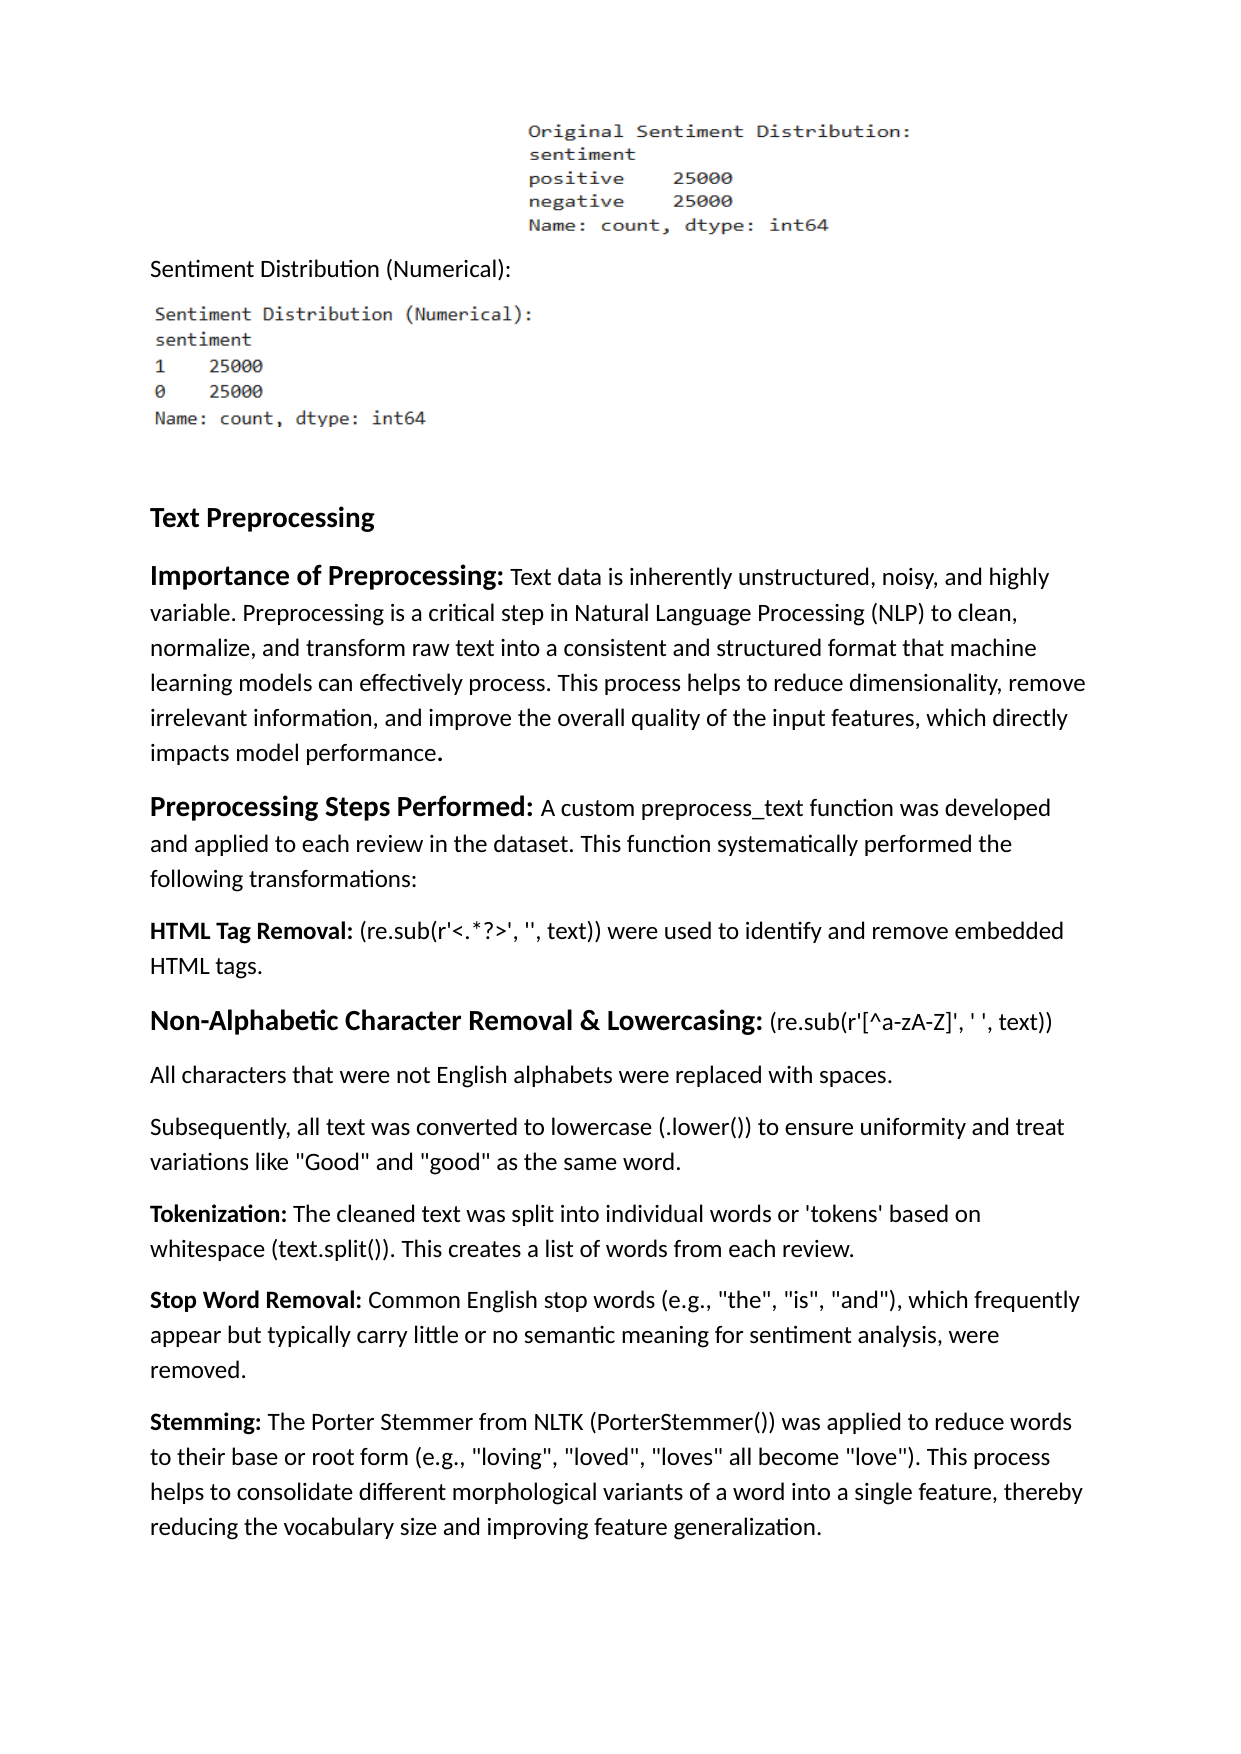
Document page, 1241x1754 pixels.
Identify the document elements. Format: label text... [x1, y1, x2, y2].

text Sentiment Distribution (Numerical): [150, 253, 1090, 284]
picture [515, 120, 941, 240]
picture [150, 305, 547, 427]
text Text Preprocessing [150, 499, 1090, 535]
text Stop Word Removal: Common English stop words (e.g., "the", "is", "and"), which frequently appear but typically carry little or no semantic meaning for sentiment analysis, were removed. [150, 1284, 1090, 1385]
text Preprocessing Steps Performed: A custom preprocess_text function was developed and applied to each review in the dataset. This function systematically performed the following transformations: [150, 788, 1090, 894]
text Importance of Preprocessing: Text data is inherently unstructured, noisy, and highly variable. Preprocessing is a critical step in Natural Language Processing (NLP) to clean, normalize, and transform raw text into a consistent and structured format that machine learning models can effectively process. This process helps to reduce dimensionality, remove irrelevant information, and improve the overall quality of the input features, which directly impacts model performance. [150, 557, 1090, 767]
text Non-Alphabetic Character Removal & Lowercasing: (re.sub(r'[^a-zA-Z]', ' ', text)) [150, 1002, 1090, 1037]
text Stemming: The Porter Stemmer from NLTK (PorterStemmer()) was applied to reduce words to their base or root form (e.g., "loving", "loved", "loves" all become "love"). This process helps to consolidate different morphological variants of a word into a single feature, thereby reducing the vocabulary size and improving feature generalization. [150, 1406, 1090, 1542]
text Subsequently, all text was converted to lowercase (.lower()) to ensure uniformity and treat variations like "Good" and "good" as the same word. [150, 1111, 1090, 1177]
text Tokenization: The cleaned text was split into individual words or 'tokens' based on whitespace (text.split()). This creates a list of words from each review. [150, 1198, 1090, 1263]
text All characters that were not English alphabets were replaced with spaces. [150, 1059, 1090, 1090]
text HTML Tag Removal: (re.sub(r'<.*?>', '', text)) were used to identify and remove embedded HTML tags. [150, 915, 1090, 981]
